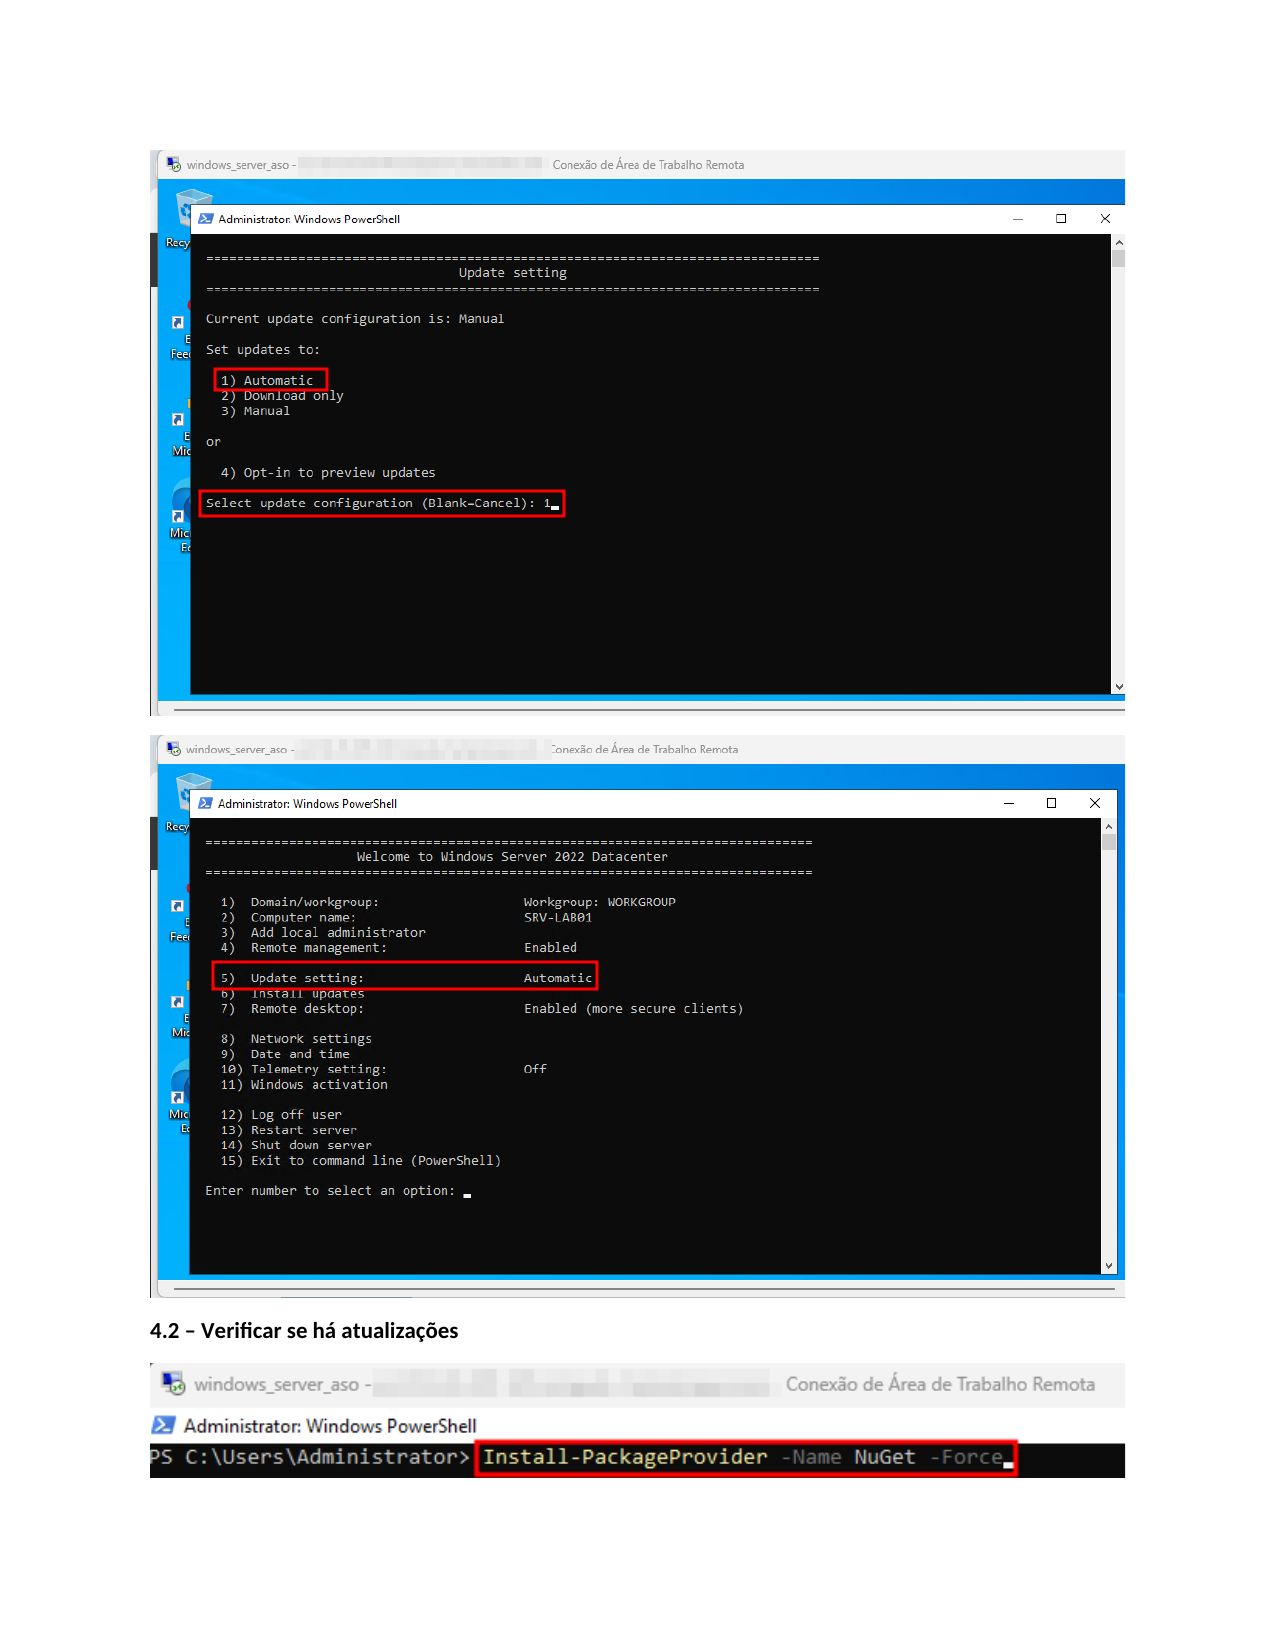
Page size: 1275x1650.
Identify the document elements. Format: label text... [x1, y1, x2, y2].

picture [150, 735, 1125, 1298]
picture [150, 150, 1125, 716]
text 4.2 – Verificar se há atualizações [150, 1317, 1125, 1344]
picture [150, 1363, 1125, 1478]
